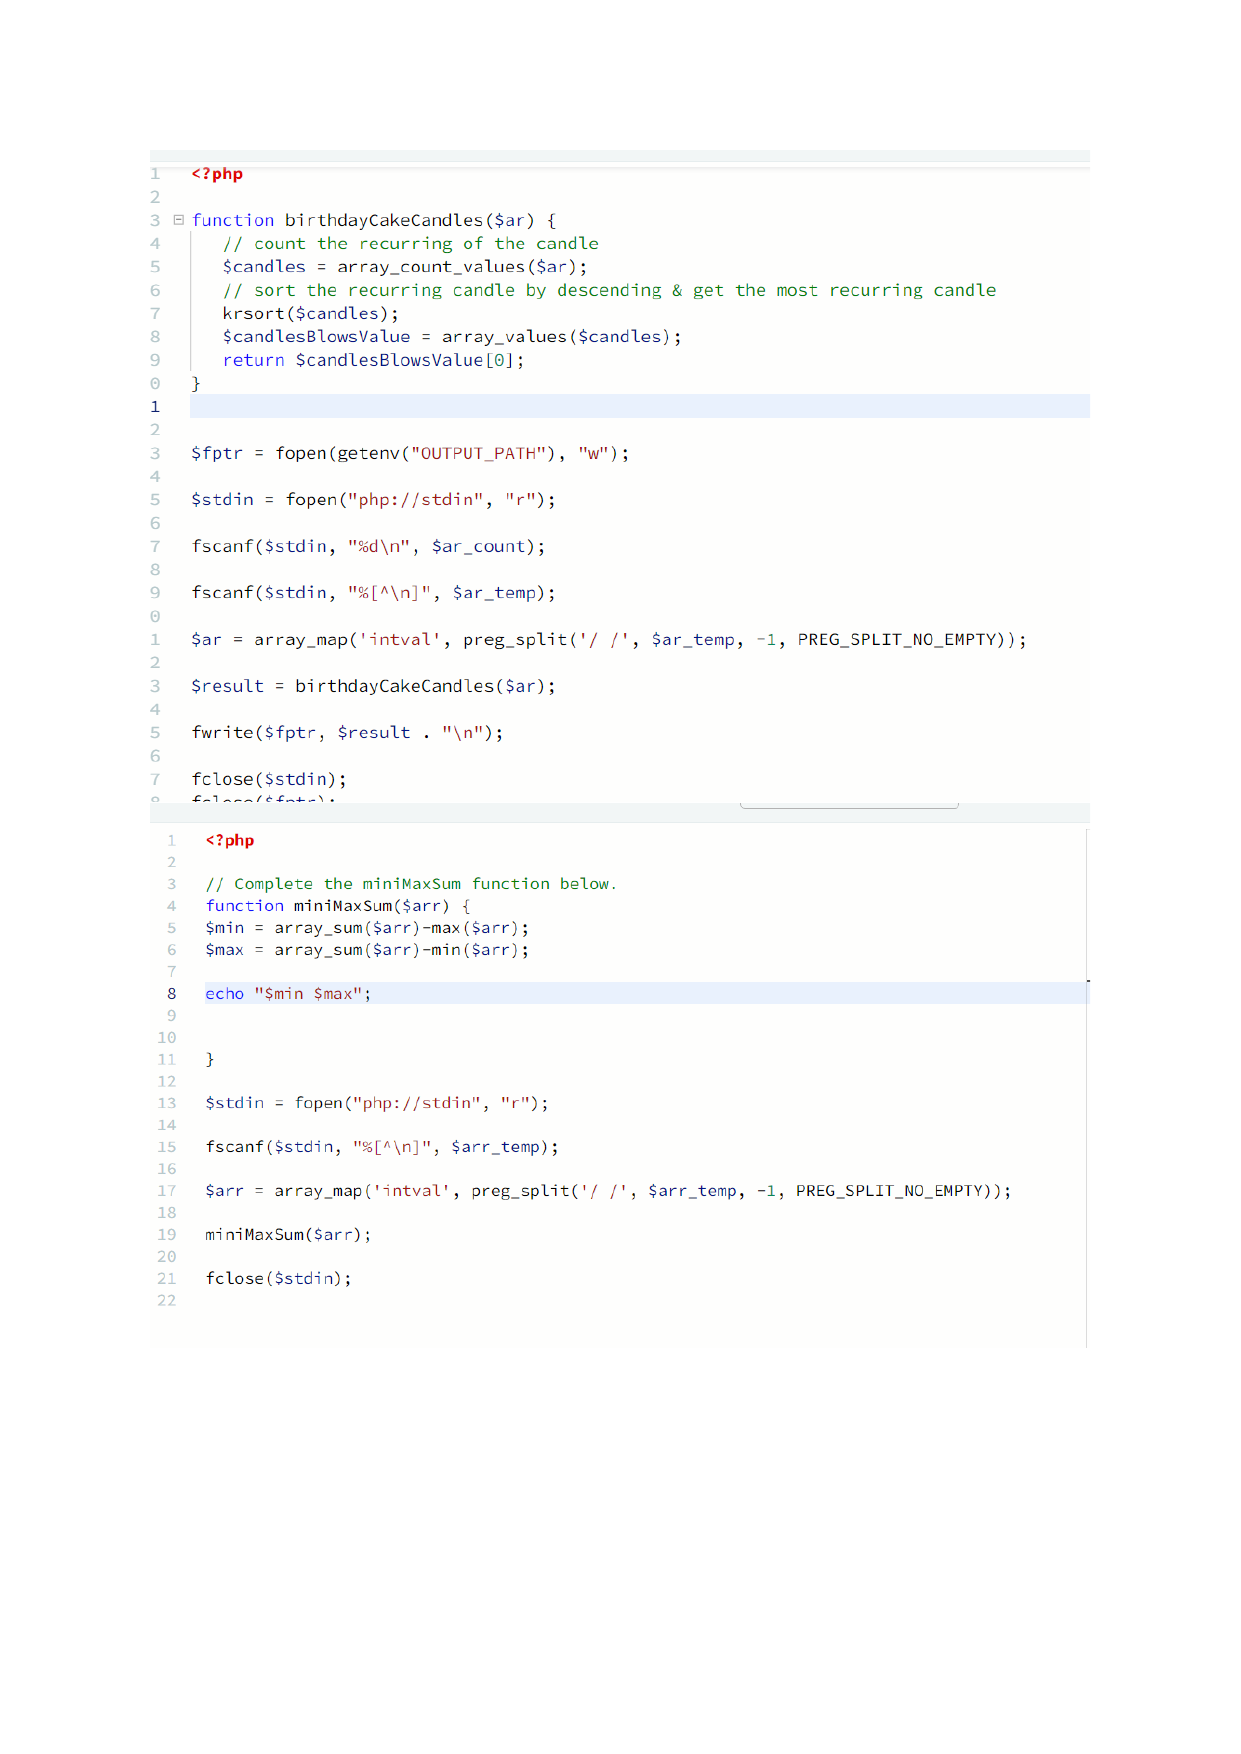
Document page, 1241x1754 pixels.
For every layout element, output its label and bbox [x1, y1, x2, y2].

picture [150, 803, 1091, 1348]
picture [150, 150, 1091, 802]
